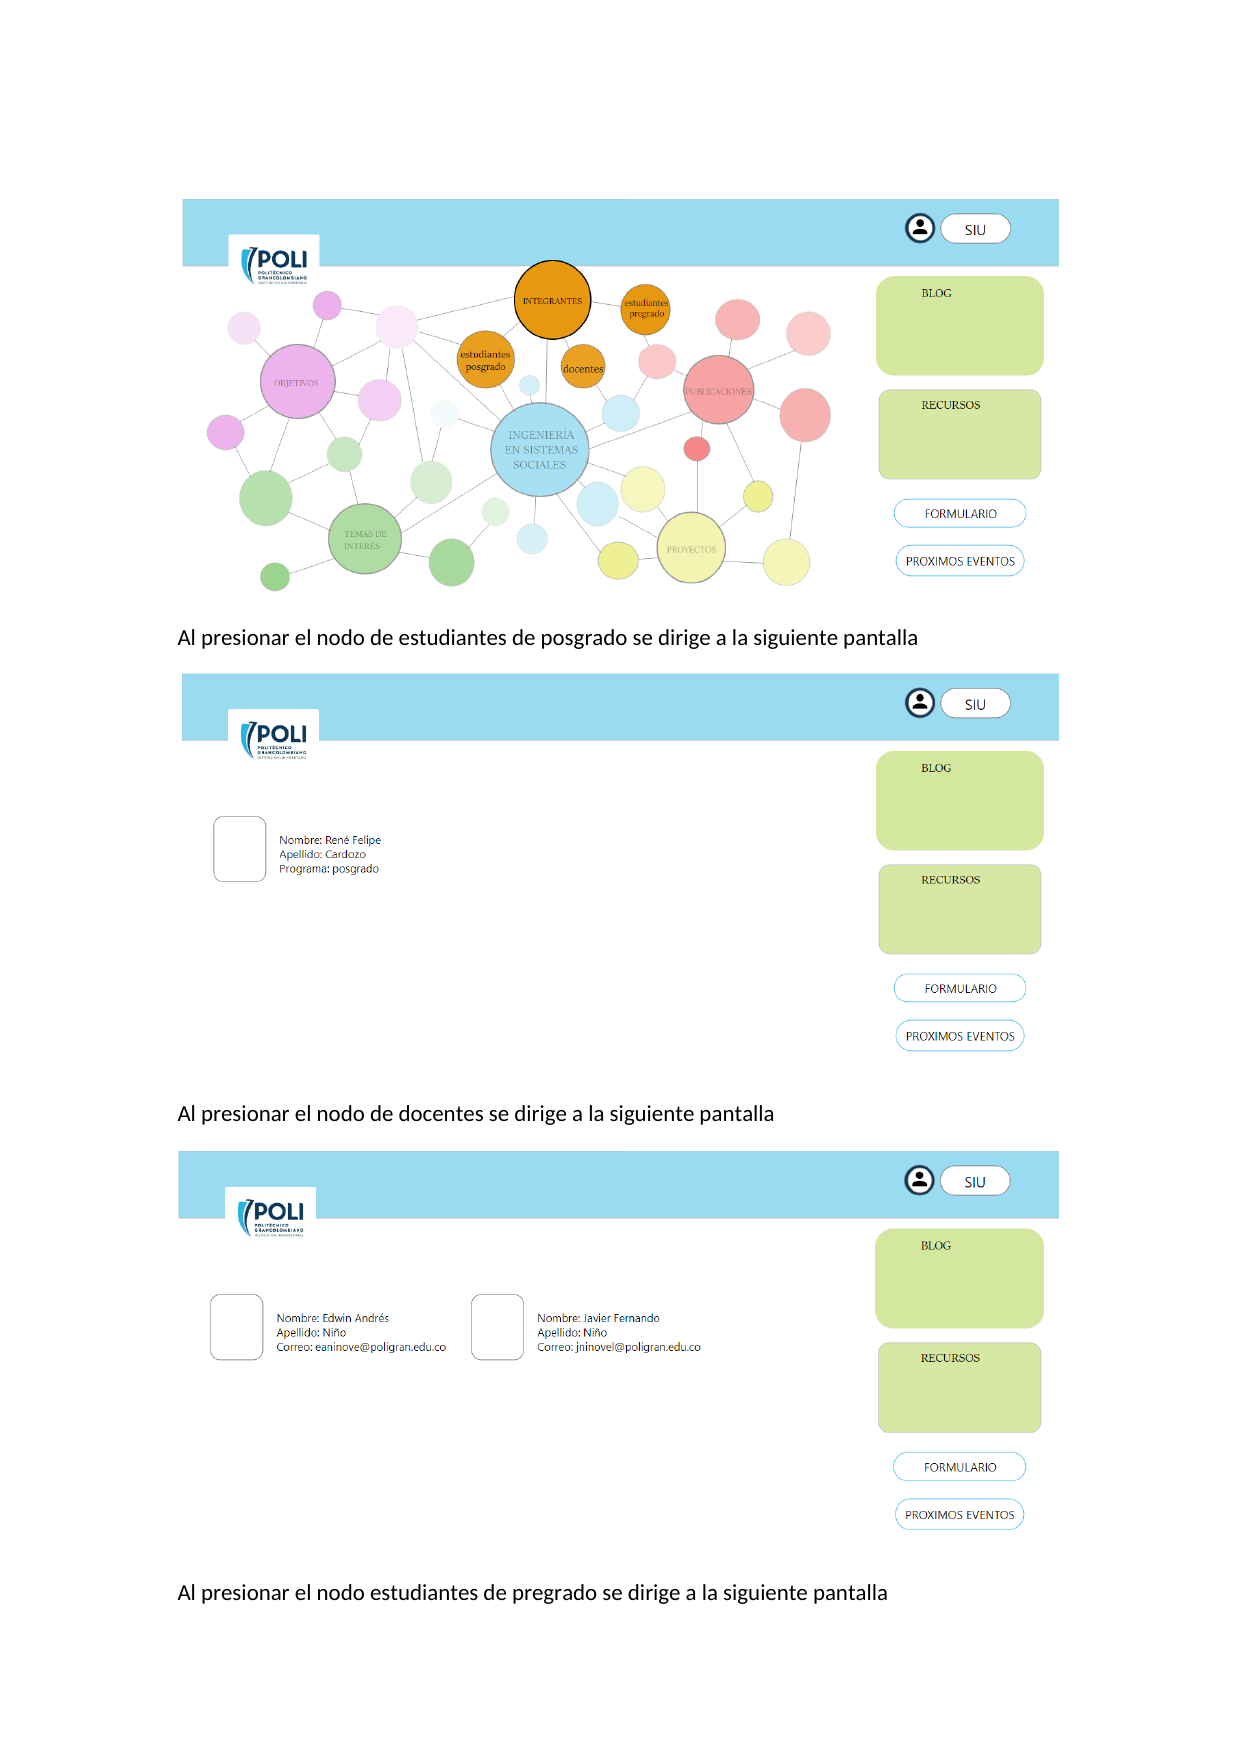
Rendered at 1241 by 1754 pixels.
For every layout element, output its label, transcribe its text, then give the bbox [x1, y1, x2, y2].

picture [177, 1146, 1063, 1560]
text Al presionar el nodo estudiantes de pregrado se dirige a la siguiente pantalla [177, 1578, 1063, 1606]
text Al presionar el nodo de estudiantes de posgrado se dirige a la siguiente pantalla [177, 623, 1063, 651]
text Al presionar el nodo de docentes se dirige a la siguiente pantalla [177, 1099, 1063, 1127]
picture [177, 669, 1063, 1081]
picture [177, 194, 1063, 604]
